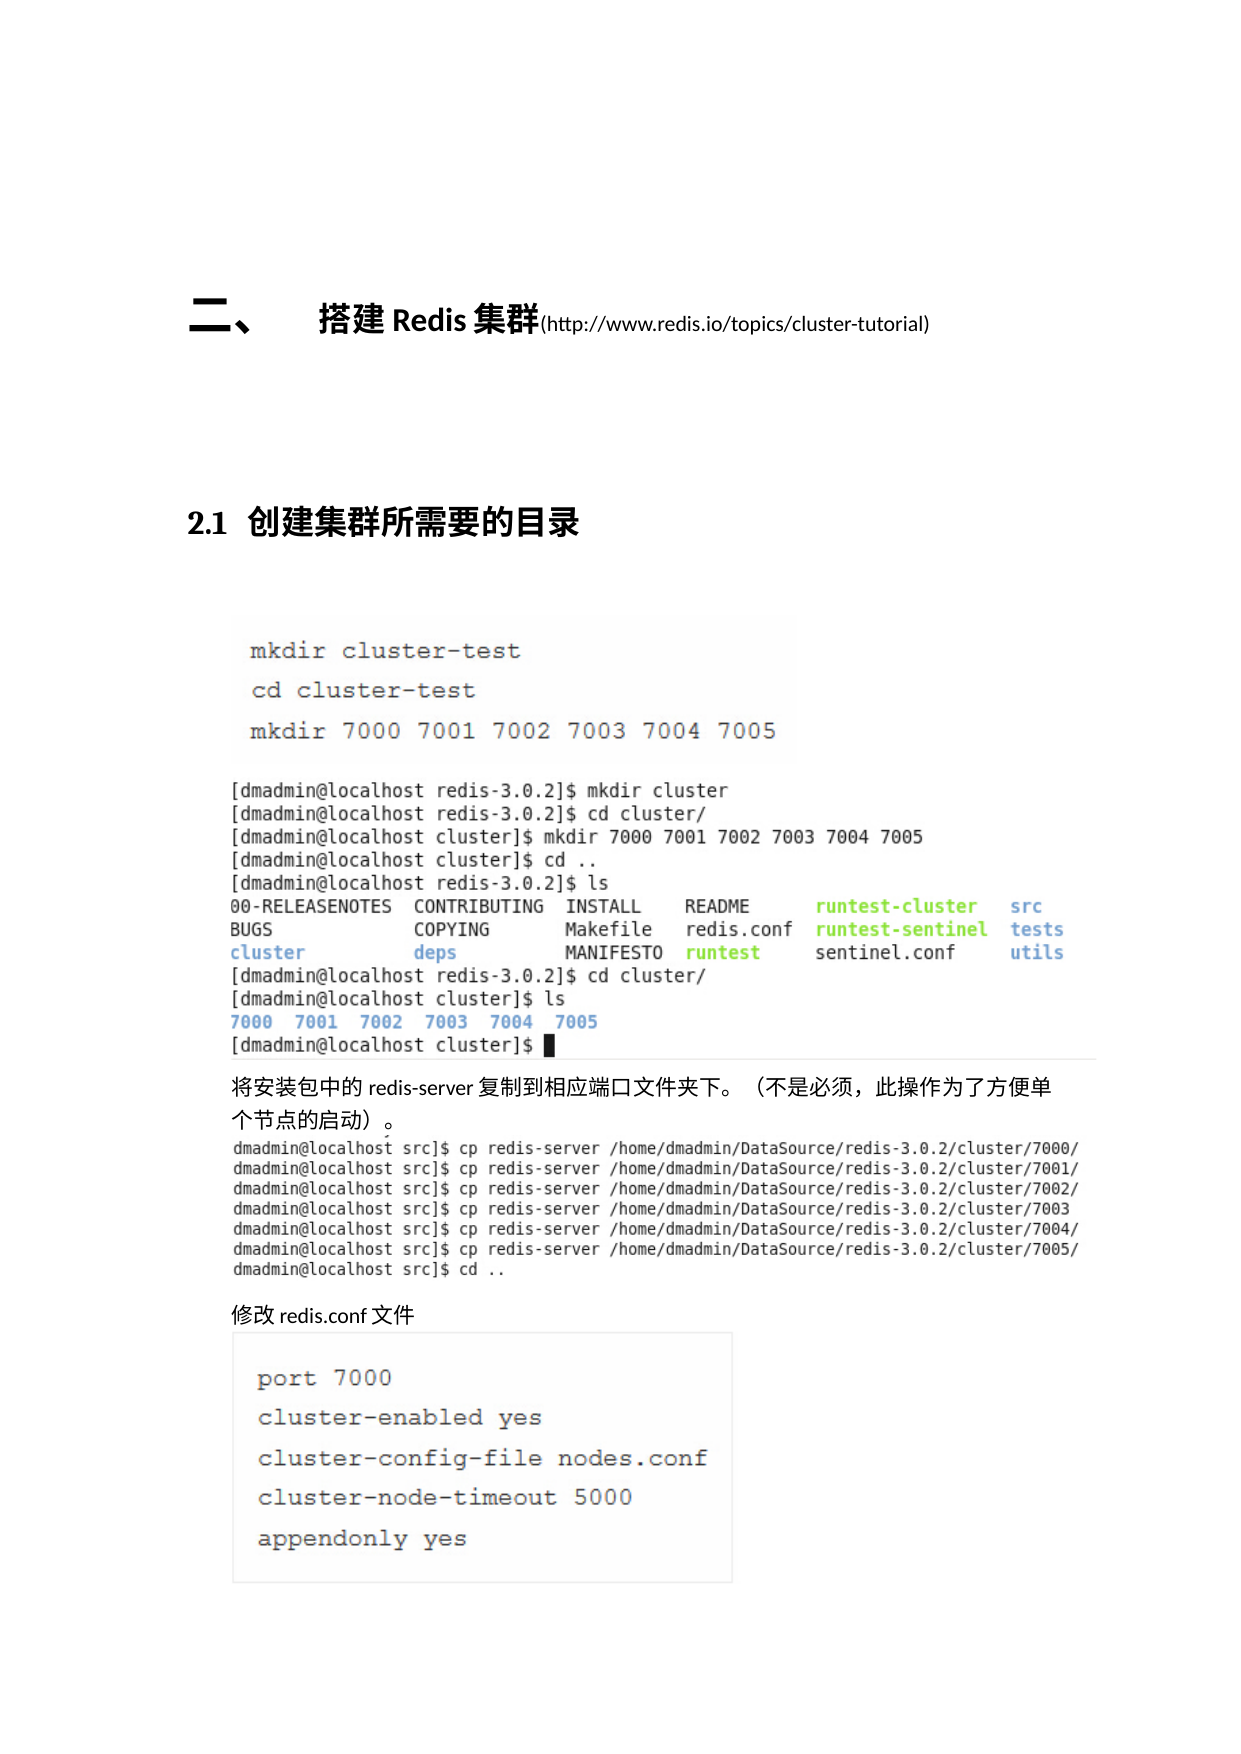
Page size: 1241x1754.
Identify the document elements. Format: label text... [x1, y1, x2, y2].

subtitle 创建集群所需要的目录 [187, 488, 1053, 553]
list 修改redis.conf文件 [231, 1297, 1053, 1330]
picture [231, 615, 797, 764]
picture [231, 1330, 741, 1585]
picture [231, 1135, 1097, 1281]
picture [231, 777, 1097, 1060]
subtitle 搭建Redis集群(http://www.redis.io/topics/cluster-tutorial) [187, 262, 1053, 360]
list 将安装包中的redis-server复制到相应端口文件夹下。（不是必须，此操作为了方便单个节点的启动）。 [231, 1070, 1053, 1135]
